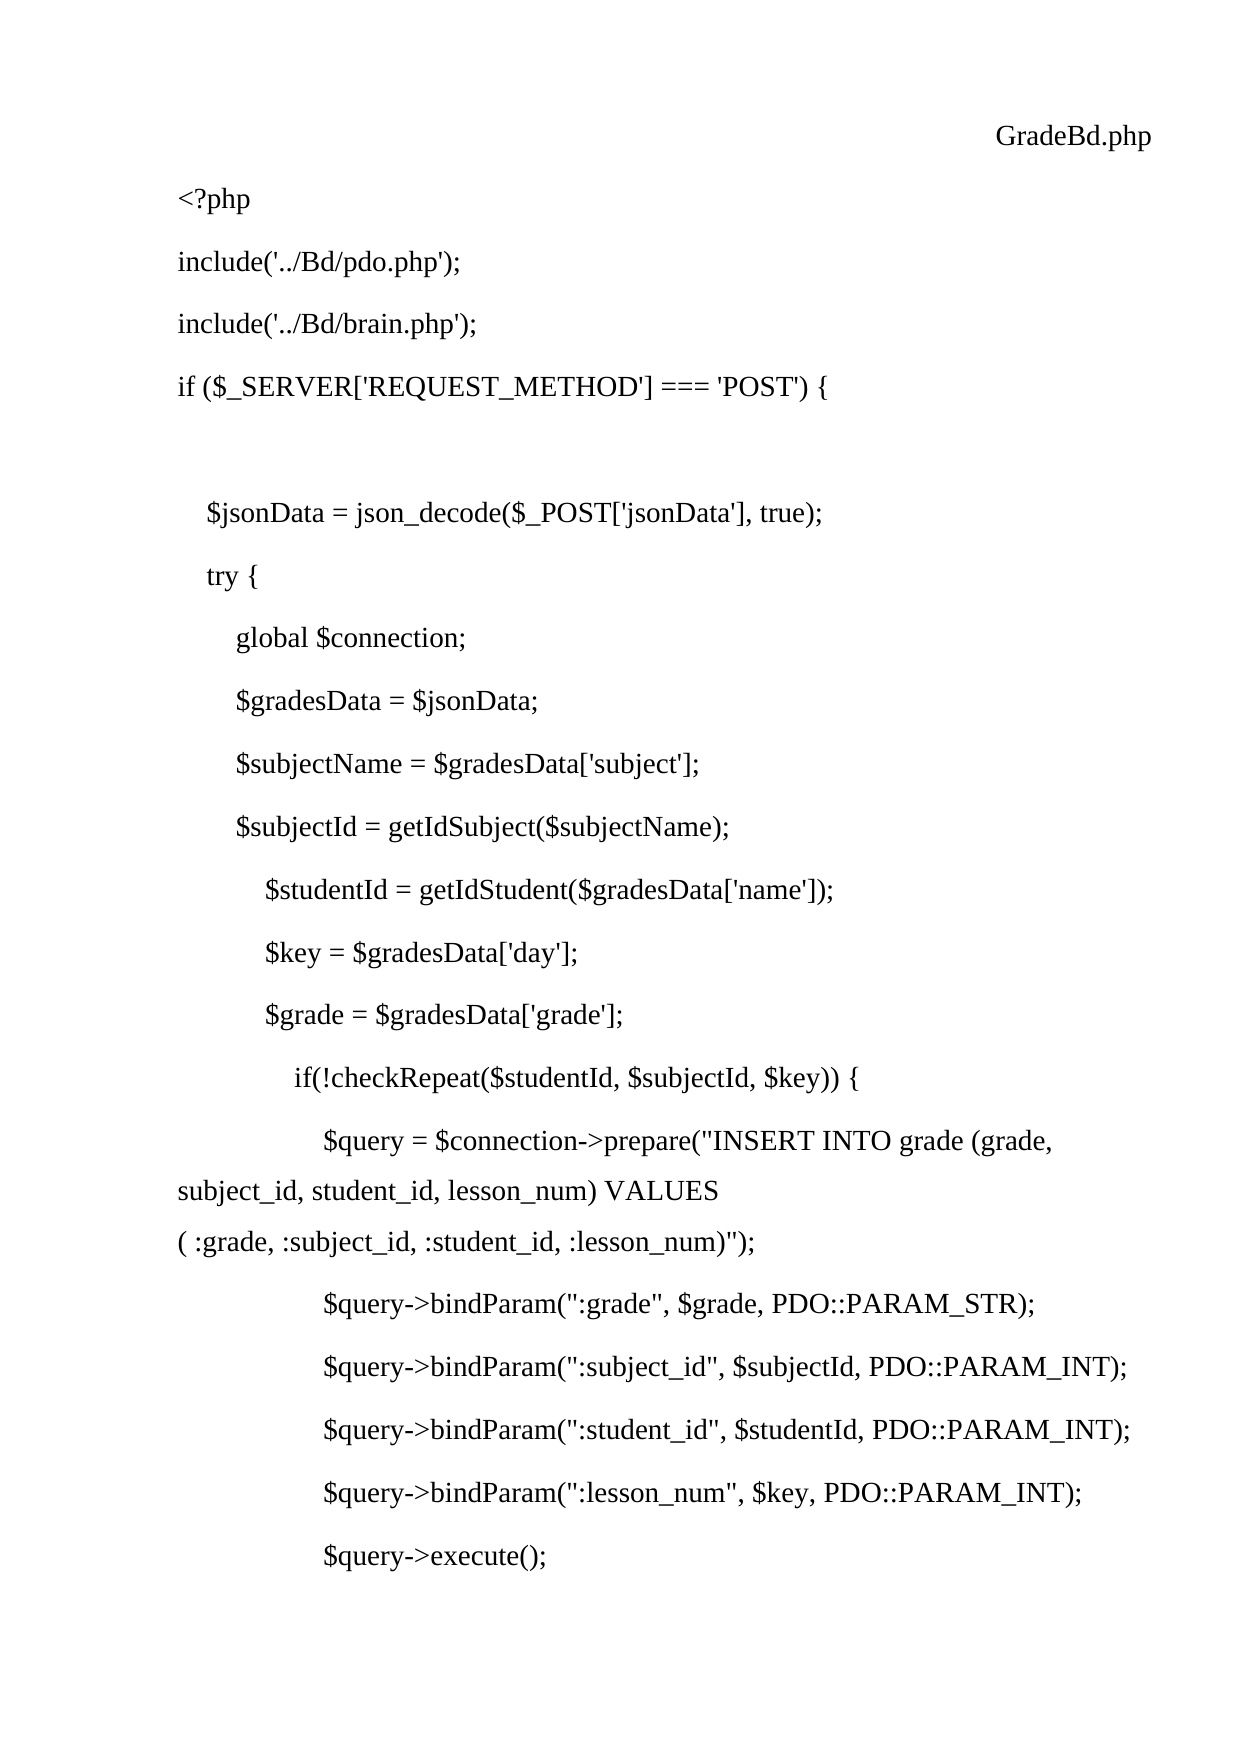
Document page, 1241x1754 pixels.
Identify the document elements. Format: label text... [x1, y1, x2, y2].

text $query->execute(); [177, 1538, 1152, 1571]
text if ($_SERVER['REQUEST_METHOD'] === 'POST') { [177, 369, 1152, 403]
text GradeBd.php [177, 118, 1152, 152]
text $subjectId = getIdSubject($subjectName); [177, 809, 1152, 843]
text include('../Bd/brain.php'); [177, 307, 1152, 340]
text include('../Bd/pdo.php'); [177, 244, 1152, 277]
text $key = $gradesData['day']; [177, 935, 1152, 968]
text $query->bindParam(":grade", $grade, PDO::PARAM_STR); [177, 1287, 1152, 1320]
text $jsonData = json_decode($_POST['jsonData'], true); [177, 495, 1152, 528]
text if(!checkRepeat($studentId, $subjectId, $key)) { [177, 1060, 1152, 1094]
text global $connection; [177, 621, 1152, 654]
text try { [177, 558, 1152, 591]
text $query->bindParam(":subject_id", $subjectId, PDO::PARAM_INT); [177, 1349, 1152, 1383]
text $query = $connection->prepare("INSERT INTO grade (grade, subject_id, student_id, lesson_num) VALUES ( :grade, :subject_id, :student_id, :lesson_num)"); [177, 1123, 1152, 1257]
text $query->bindParam(":student_id", $studentId, PDO::PARAM_INT); [177, 1412, 1152, 1446]
text <?php [177, 181, 1152, 214]
text $query->bindParam(":lesson_num", $key, PDO::PARAM_INT); [177, 1475, 1152, 1508]
text $gradesData = $jsonData; [177, 683, 1152, 717]
text $grade = $gradesData['grade']; [177, 997, 1152, 1031]
text $subjectName = $gradesData['subject']; [177, 746, 1152, 780]
text $studentId = getIdStudent($gradesData['name']); [177, 872, 1152, 905]
